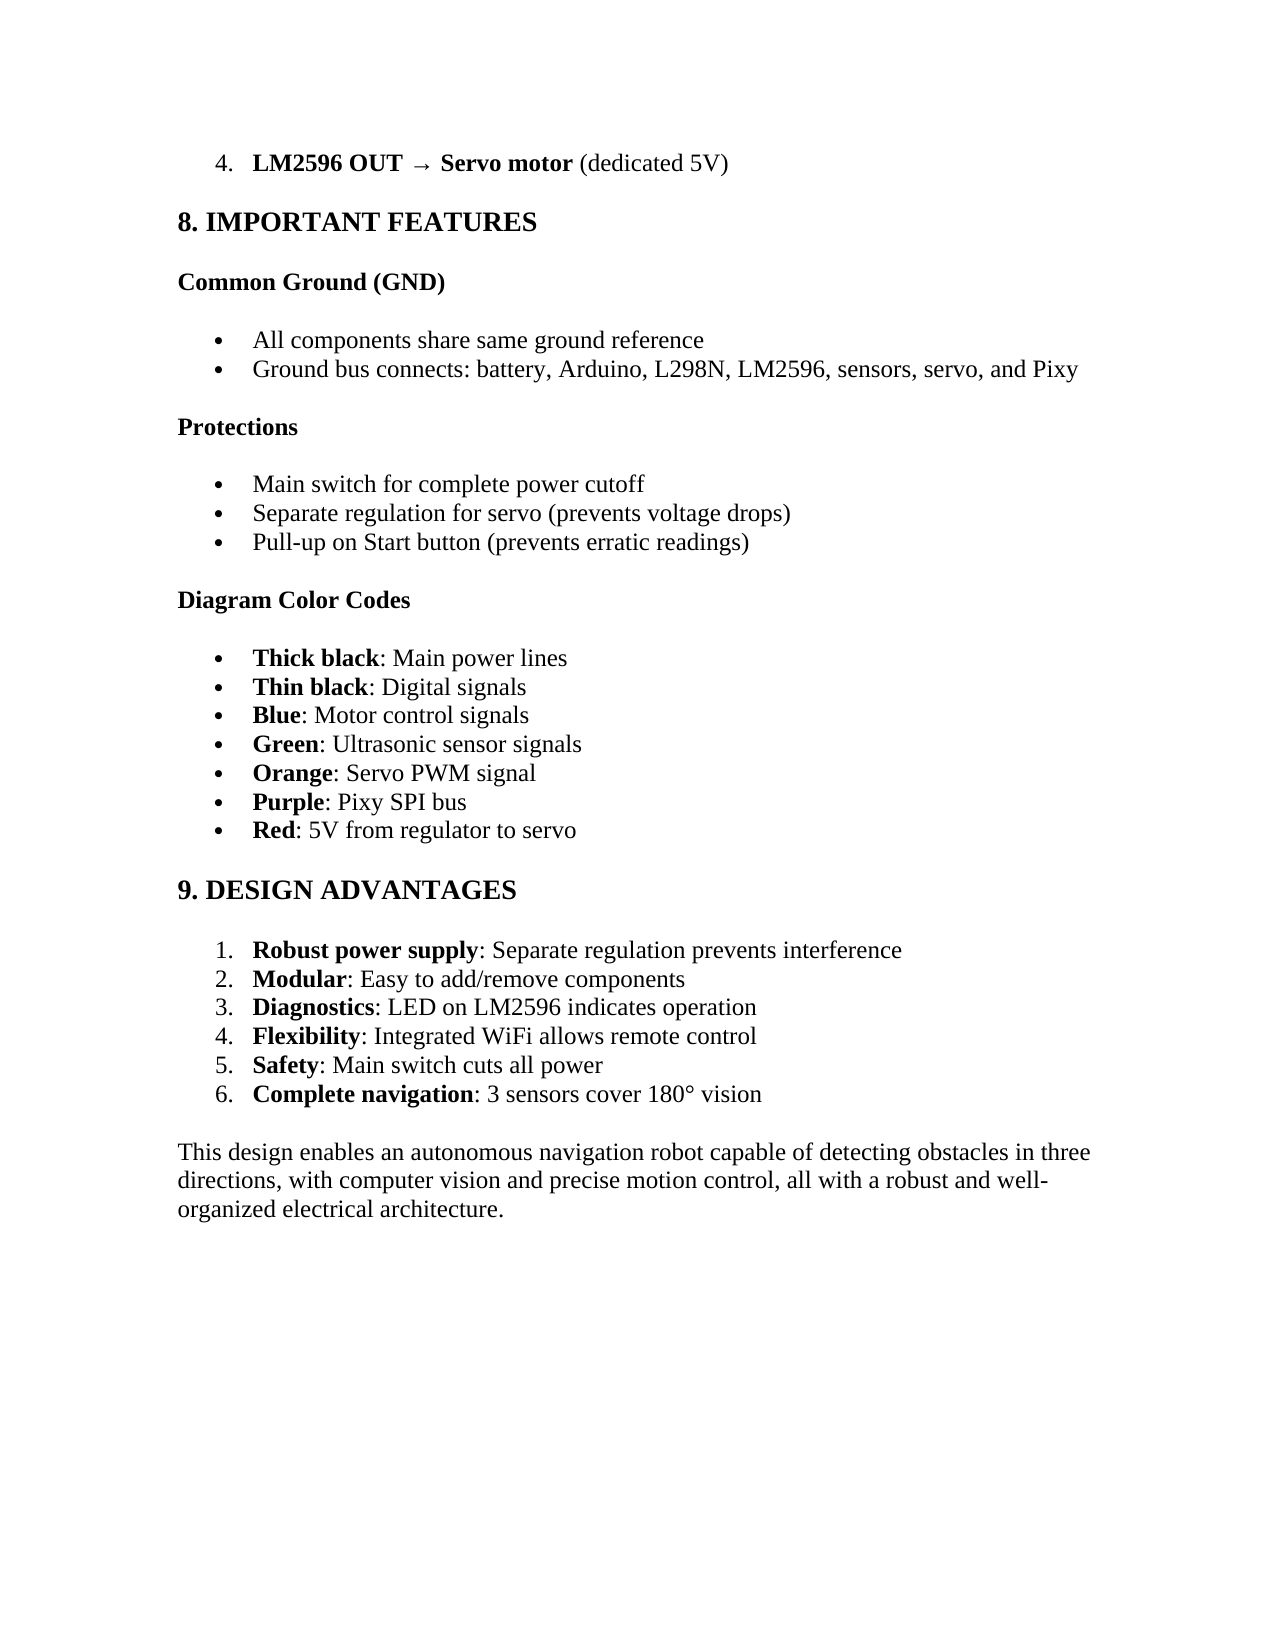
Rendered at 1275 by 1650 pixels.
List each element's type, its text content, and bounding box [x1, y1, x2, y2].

list Purple: Pixy SPI bus [215, 787, 1098, 815]
text 9. DESIGN ADVANTAGES [177, 873, 1098, 906]
list Main switch for complete power cutoff [215, 469, 1098, 498]
text Protections [177, 412, 1098, 440]
list Safety: Main switch cuts all power [215, 1050, 1098, 1079]
list Ground bus connects: battery, Arduino, L298N, LM2596, sensors, servo, and Pixy [215, 354, 1098, 382]
list Modular: Easy to add/remove components [215, 964, 1098, 992]
list Pull-up on Start button (prevents erratic readings) [215, 527, 1098, 556]
list LM2596 OUT → Servo motor (dedicated 5V) [215, 148, 1098, 176]
text Common Ground (GND) [177, 267, 1098, 296]
list Orange: Servo PWM signal [215, 758, 1098, 787]
text 8. IMPORTANT FEATURES [177, 206, 1098, 238]
list Separate regulation for servo (prevents voltage drops) [215, 498, 1098, 527]
list Red: 5V from regulator to servo [215, 815, 1098, 844]
text This design enables an autonomous navigation robot capable of detecting obstacles in three directions, with computer vision and precise motion control, all with a robust and well-organized electrical architecture. [177, 1137, 1098, 1223]
list Blue: Motor control signals [215, 700, 1098, 729]
list Thick black: Main power lines [215, 643, 1098, 672]
list Complete navigation: 3 sensors cover 180° vision [215, 1079, 1098, 1107]
list Flexibility: Integrated WiFi allows remote control [215, 1021, 1098, 1050]
list Robust power supply: Separate regulation prevents interference [215, 935, 1098, 964]
list All components share same ground reference [215, 325, 1098, 354]
list Green: Ultrasonic sensor signals [215, 729, 1098, 758]
text Diagram Color Codes [177, 585, 1098, 614]
list Thin black: Digital signals [215, 672, 1098, 700]
list Diagnostics: LED on LM2596 indicates operation [215, 992, 1098, 1021]
